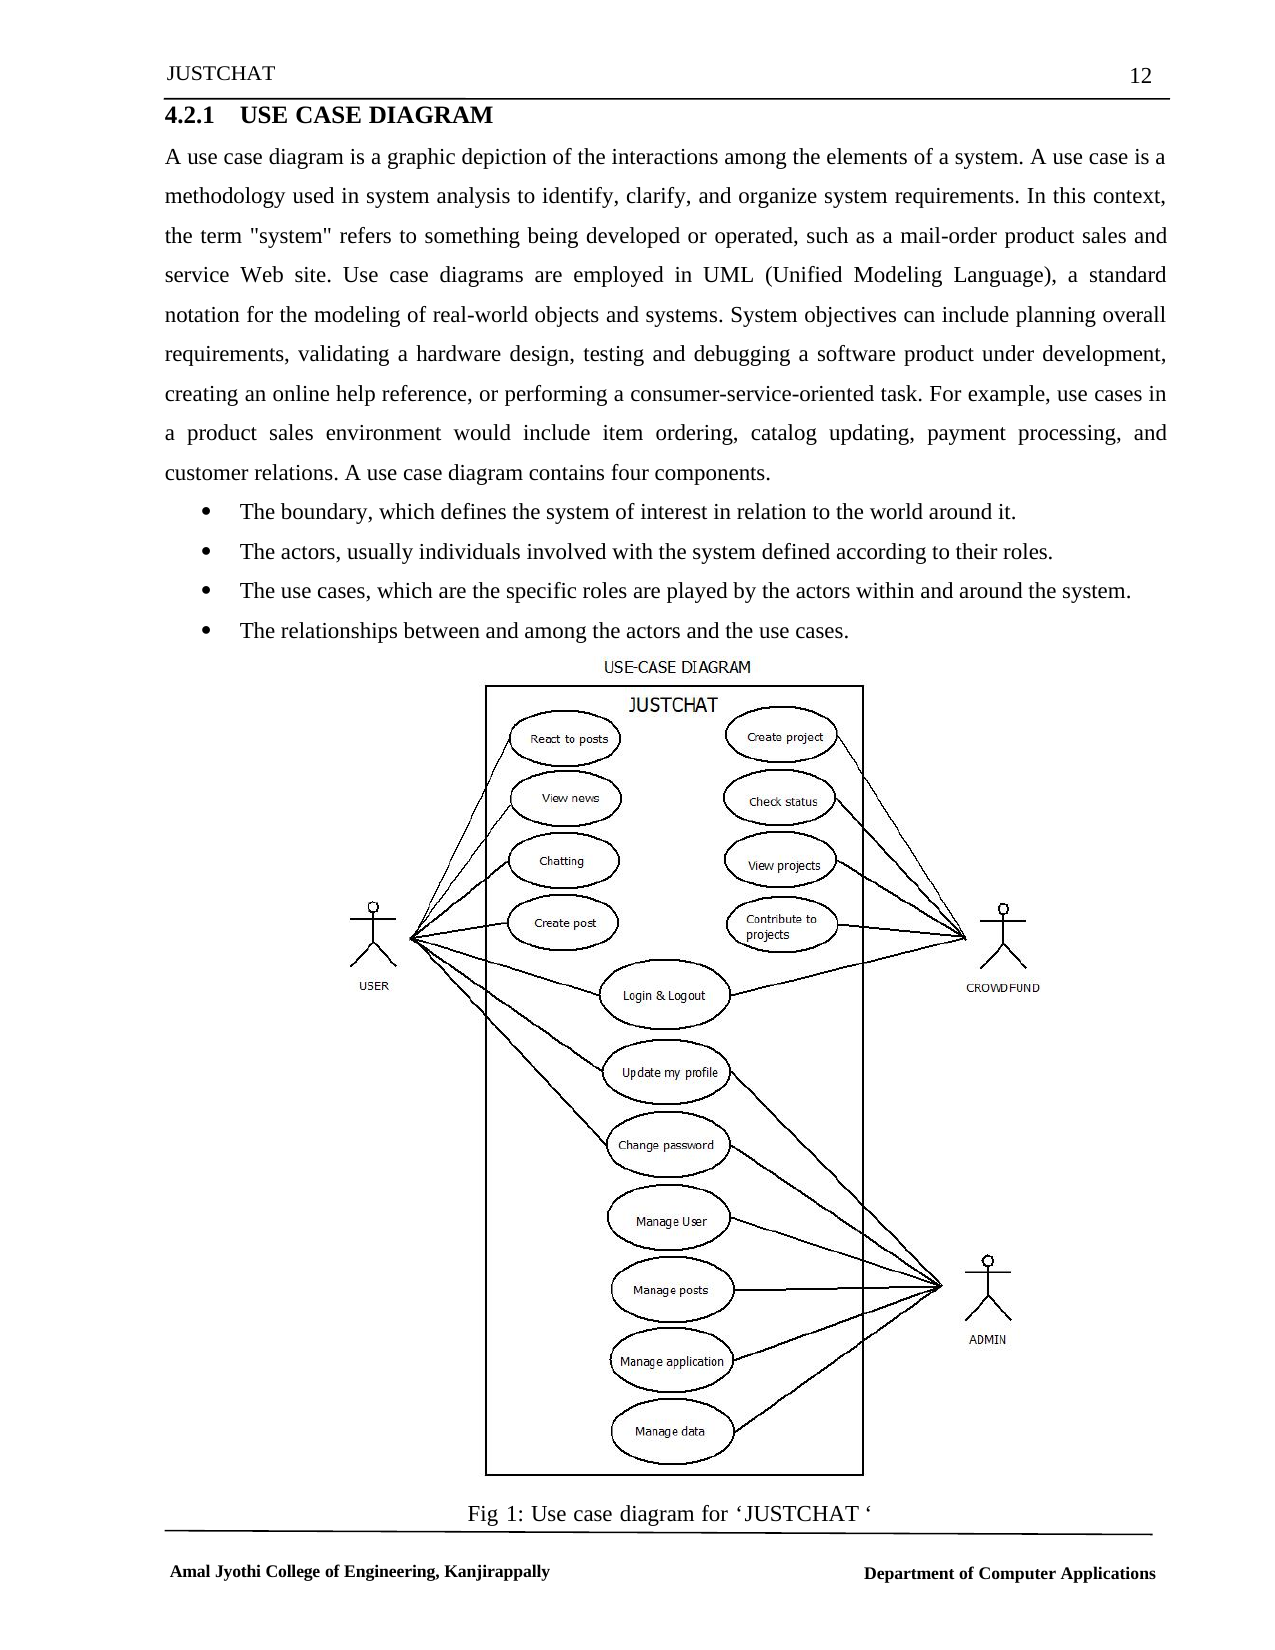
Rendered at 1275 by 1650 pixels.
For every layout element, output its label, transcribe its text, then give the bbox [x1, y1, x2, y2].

list The actors, usually individuals involved with the system defined according to their roles. [202, 538, 1169, 564]
text Fig 1: Use case diagram for ‘JUSTCHAT ‘ [164, 1499, 1204, 1526]
picture [348, 656, 1041, 1477]
list The relationships between and among the actors and the use cases. [202, 617, 1169, 643]
list The use cases, which are the specific roles are played by the actors within and around the system. [202, 577, 1169, 604]
text A use case diagram is a graphic depiction of the interactions among the elements of a system. A use case is a methodology used in system analysis to identify, clarify, and organize system requirements. In this context, the term "system" refers to something being developed or operated, such as a mail-order product sales and service Web site. Use case diagrams are employed in UML (Unified Modeling Language), a standard notation for the modeling of real-world objects and systems. System objectives can include planning overall requirements, validating a hardware design, testing and debugging a software product under development, creating an online help reference, or performing a consumer-service-oriented task. For example, use cases in a product sales environment would include item ordering, catalog updating, payment processing, and customer relations. A use case diagram contains four components. [164, 143, 1169, 485]
subtitle USE CASE DIAGRAM [164, 100, 1169, 129]
list The boundary, which defines the system of interest in relation to the world around it. [202, 498, 1169, 525]
